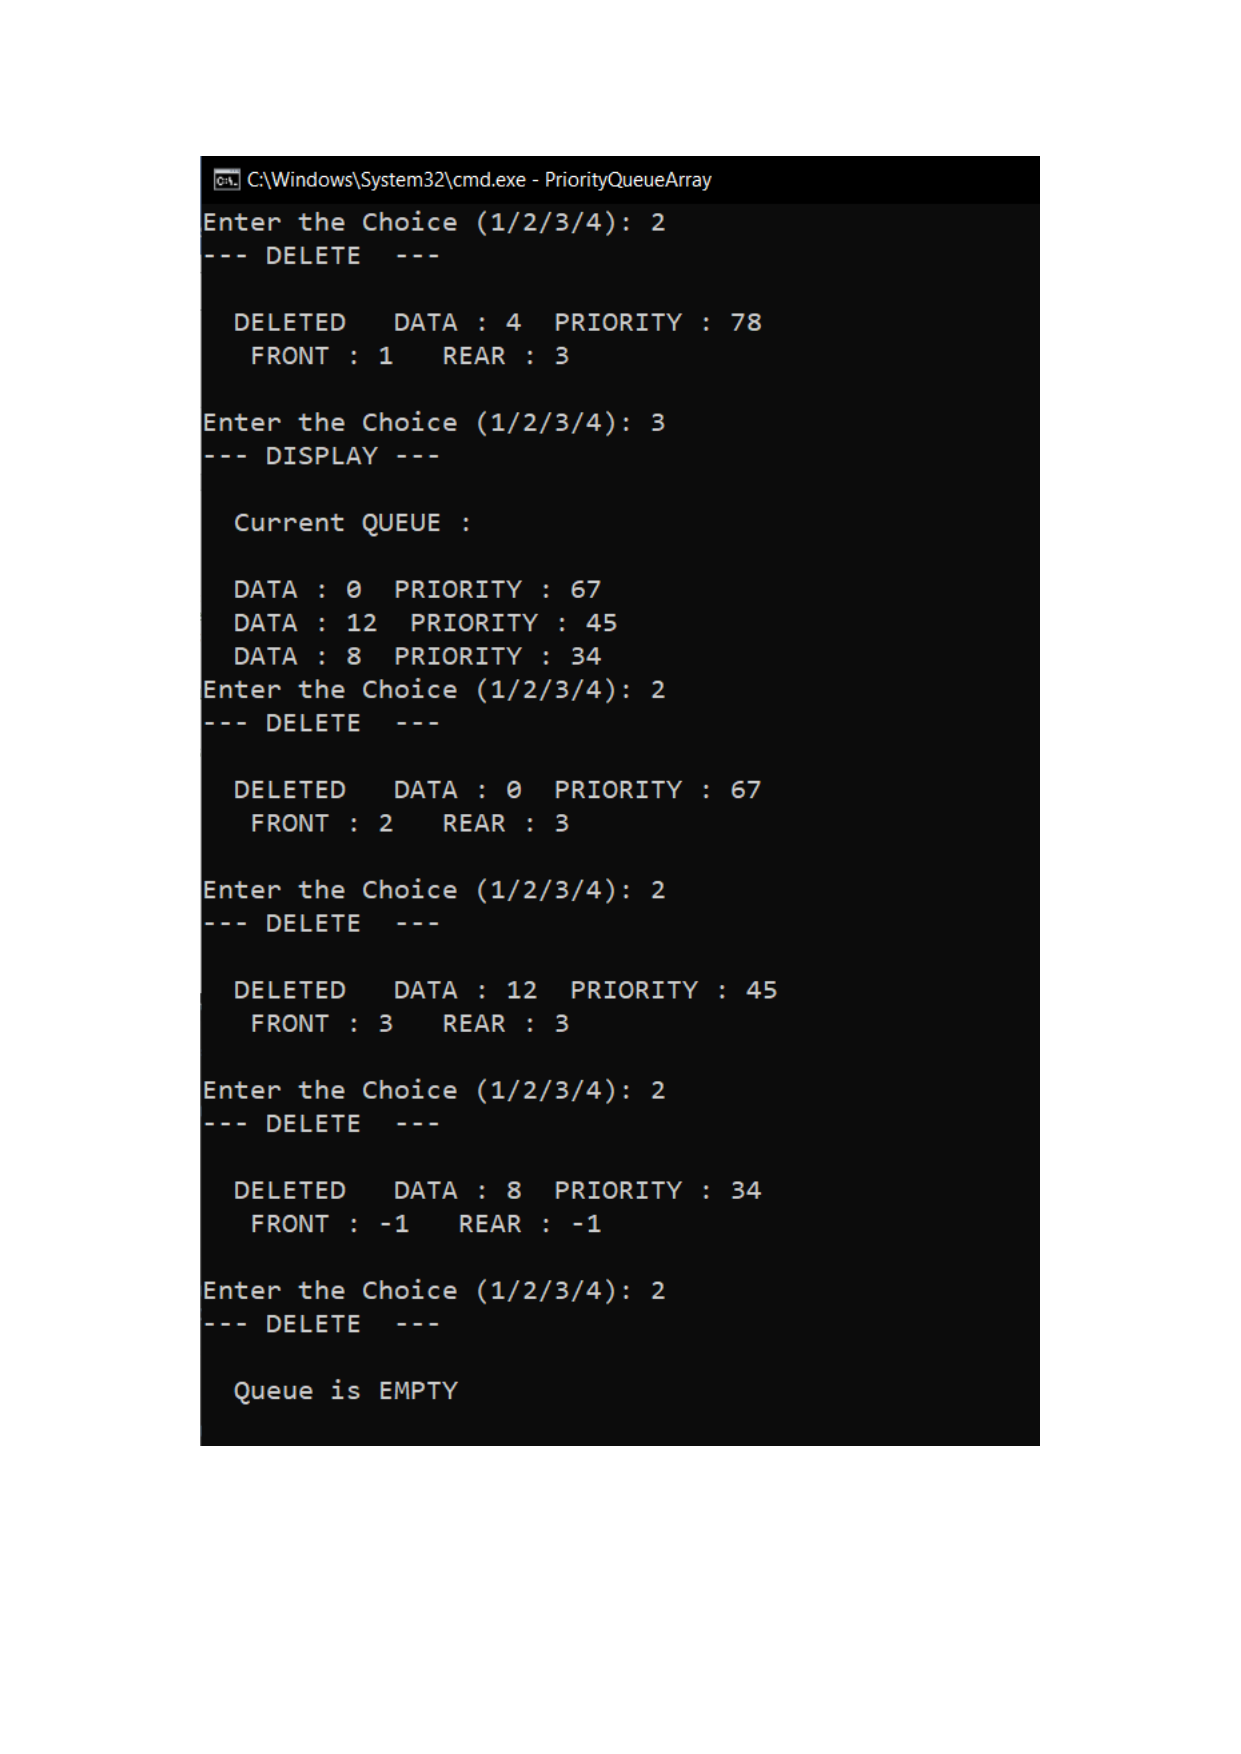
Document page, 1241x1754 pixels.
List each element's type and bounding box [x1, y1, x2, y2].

picture [200, 156, 1040, 1446]
